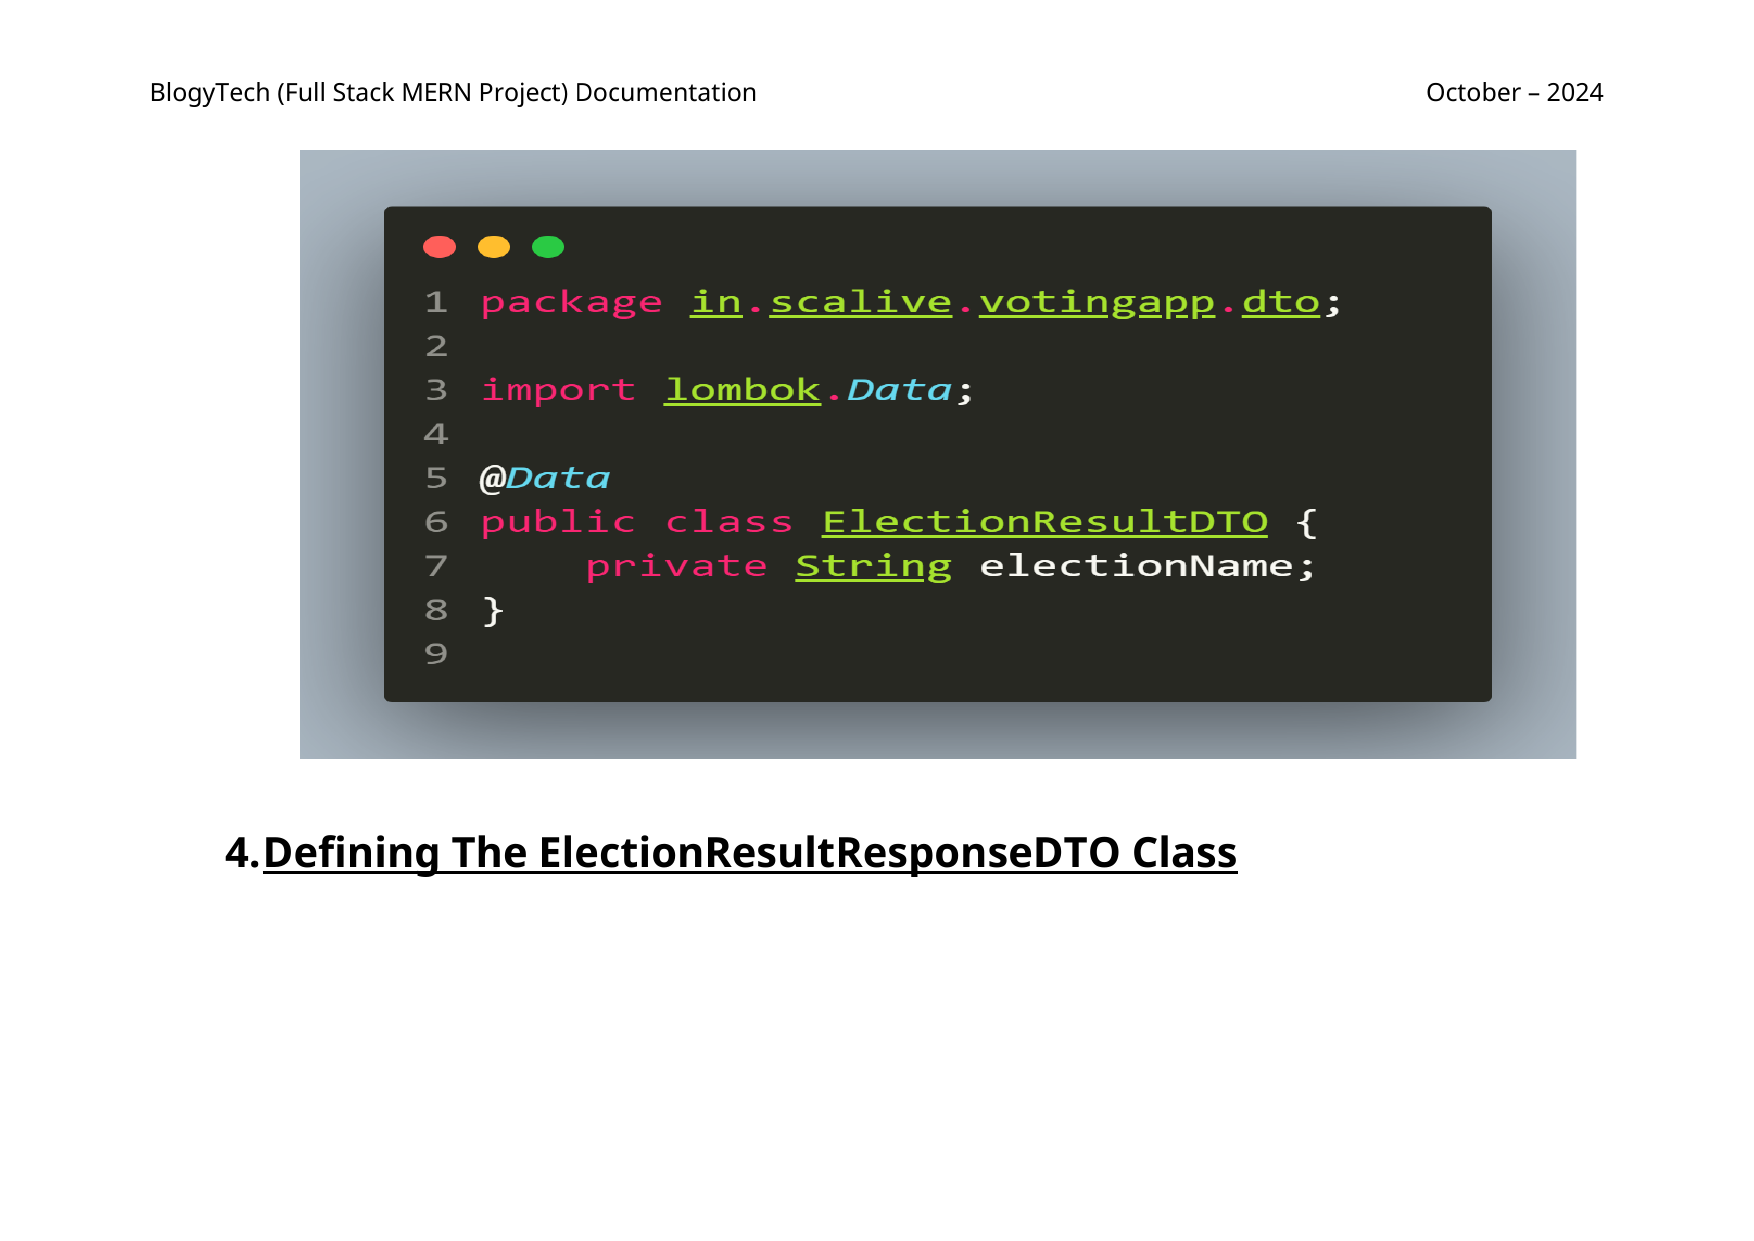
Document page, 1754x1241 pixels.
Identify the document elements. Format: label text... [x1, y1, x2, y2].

list Defining The ElectionResultResponseDTO Class [225, 823, 1604, 880]
picture [300, 150, 1577, 759]
